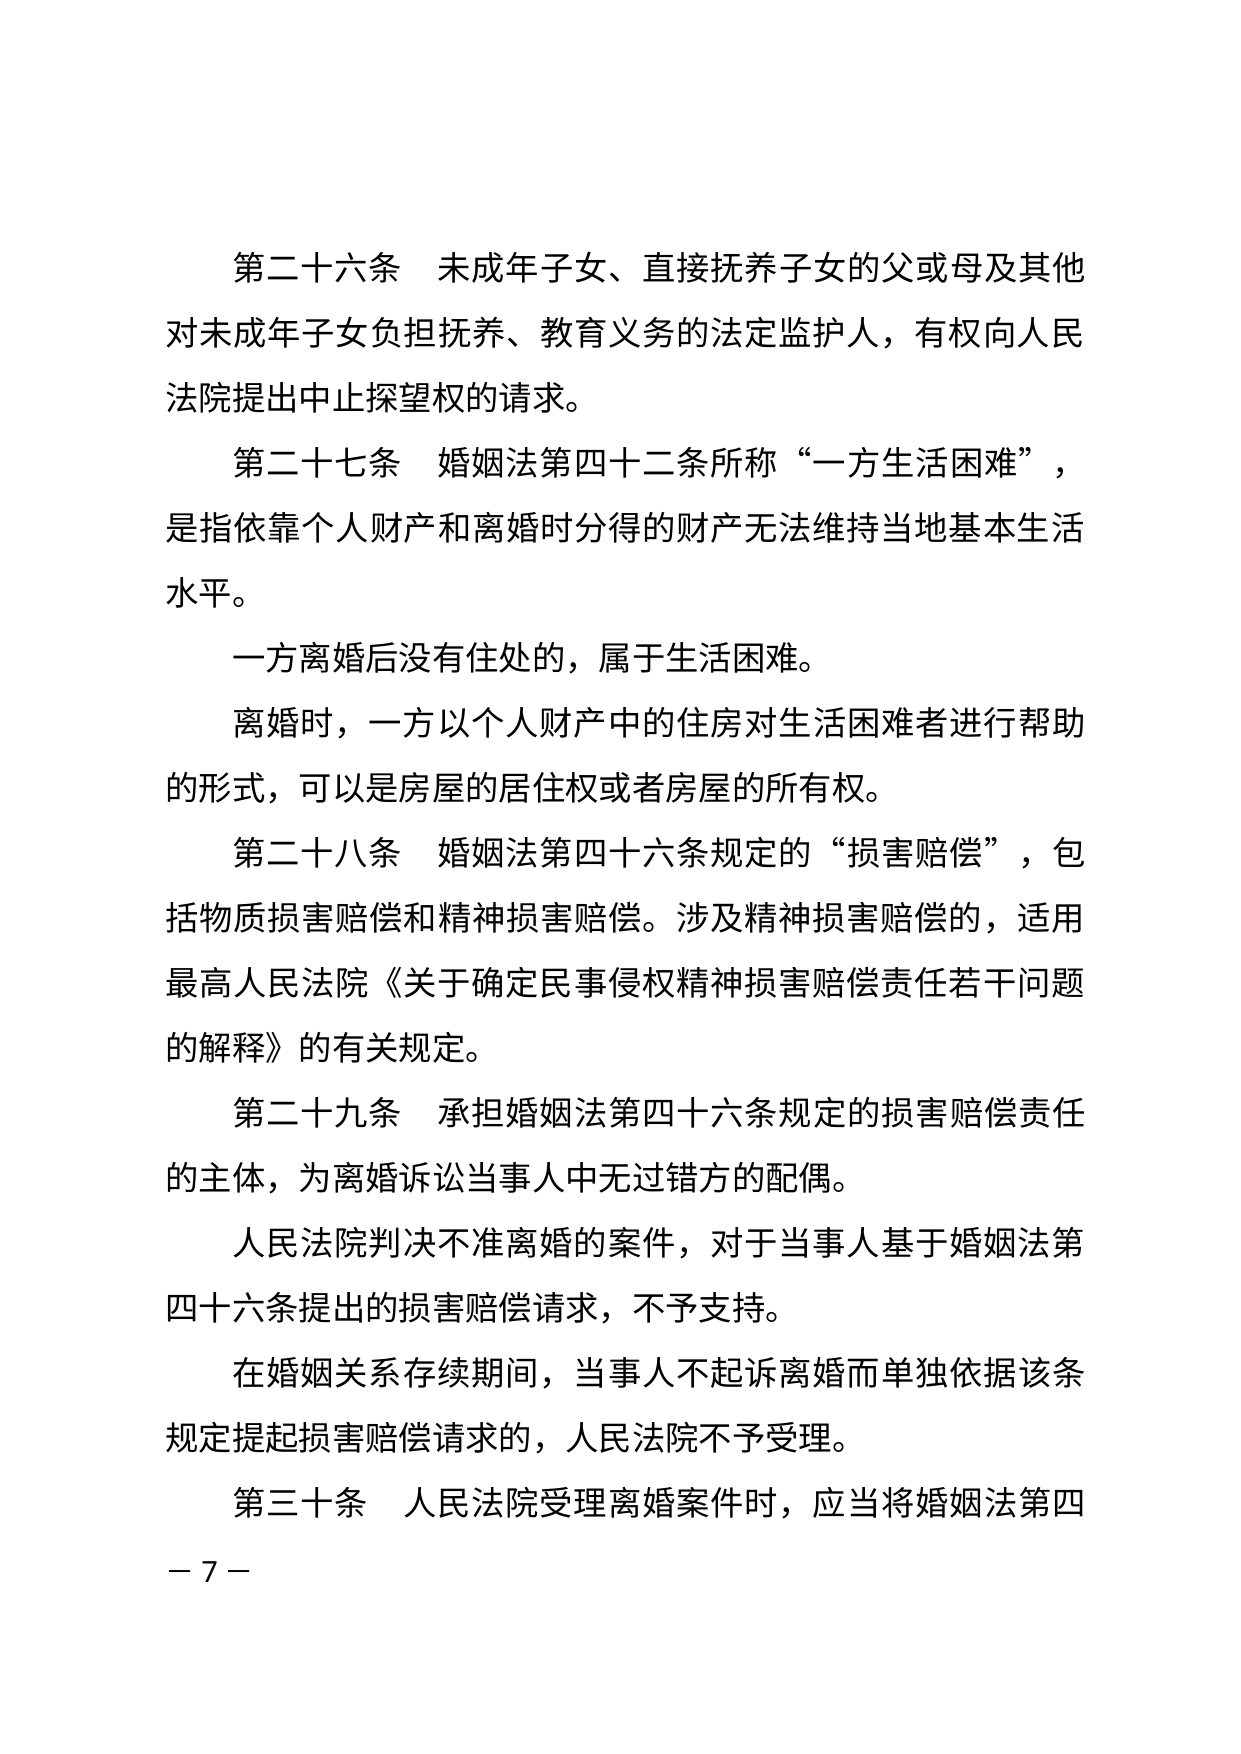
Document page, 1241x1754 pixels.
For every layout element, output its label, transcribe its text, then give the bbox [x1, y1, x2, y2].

text 第二十八条 婚姻法第四十六条规定的“损害赔偿”，包括物质损害赔偿和精神损害赔偿。涉及精神损害赔偿的，适用最高人民法院《关于确定民事侵权精神损害赔偿责任若干问题的解释》的有关规定。 [165, 818, 1087, 1078]
text 人民法院判决不准离婚的案件，对于当事人基于婚姻法第四十六条提出的损害赔偿请求，不予支持。 [165, 1208, 1087, 1338]
text 第二十七条 婚姻法第四十二条所称“一方生活困难”，是指依靠个人财产和离婚时分得的财产无法维持当地基本生活水平。 [165, 428, 1087, 623]
text 一方离婚后没有住处的，属于生活困难。 [165, 623, 1087, 688]
text 离婚时，一方以个人财产中的住房对生活困难者进行帮助的形式，可以是房屋的居住权或者房屋的所有权。 [165, 688, 1087, 818]
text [165, 1468, 1087, 1533]
text 第二十九条 承担婚姻法第四十六条规定的损害赔偿责任的主体，为离婚诉讼当事人中无过错方的配偶。 [165, 1078, 1087, 1208]
text 第二十六条 未成年子女、直接抚养子女的父或母及其他对未成年子女负担抚养、教育义务的法定监护人，有权向人民法院提出中止探望权的请求。 [165, 233, 1087, 428]
text 在婚姻关系存续期间，当事人不起诉离婚而单独依据该条规定提起损害赔偿请求的，人民法院不予受理。 [165, 1338, 1087, 1468]
